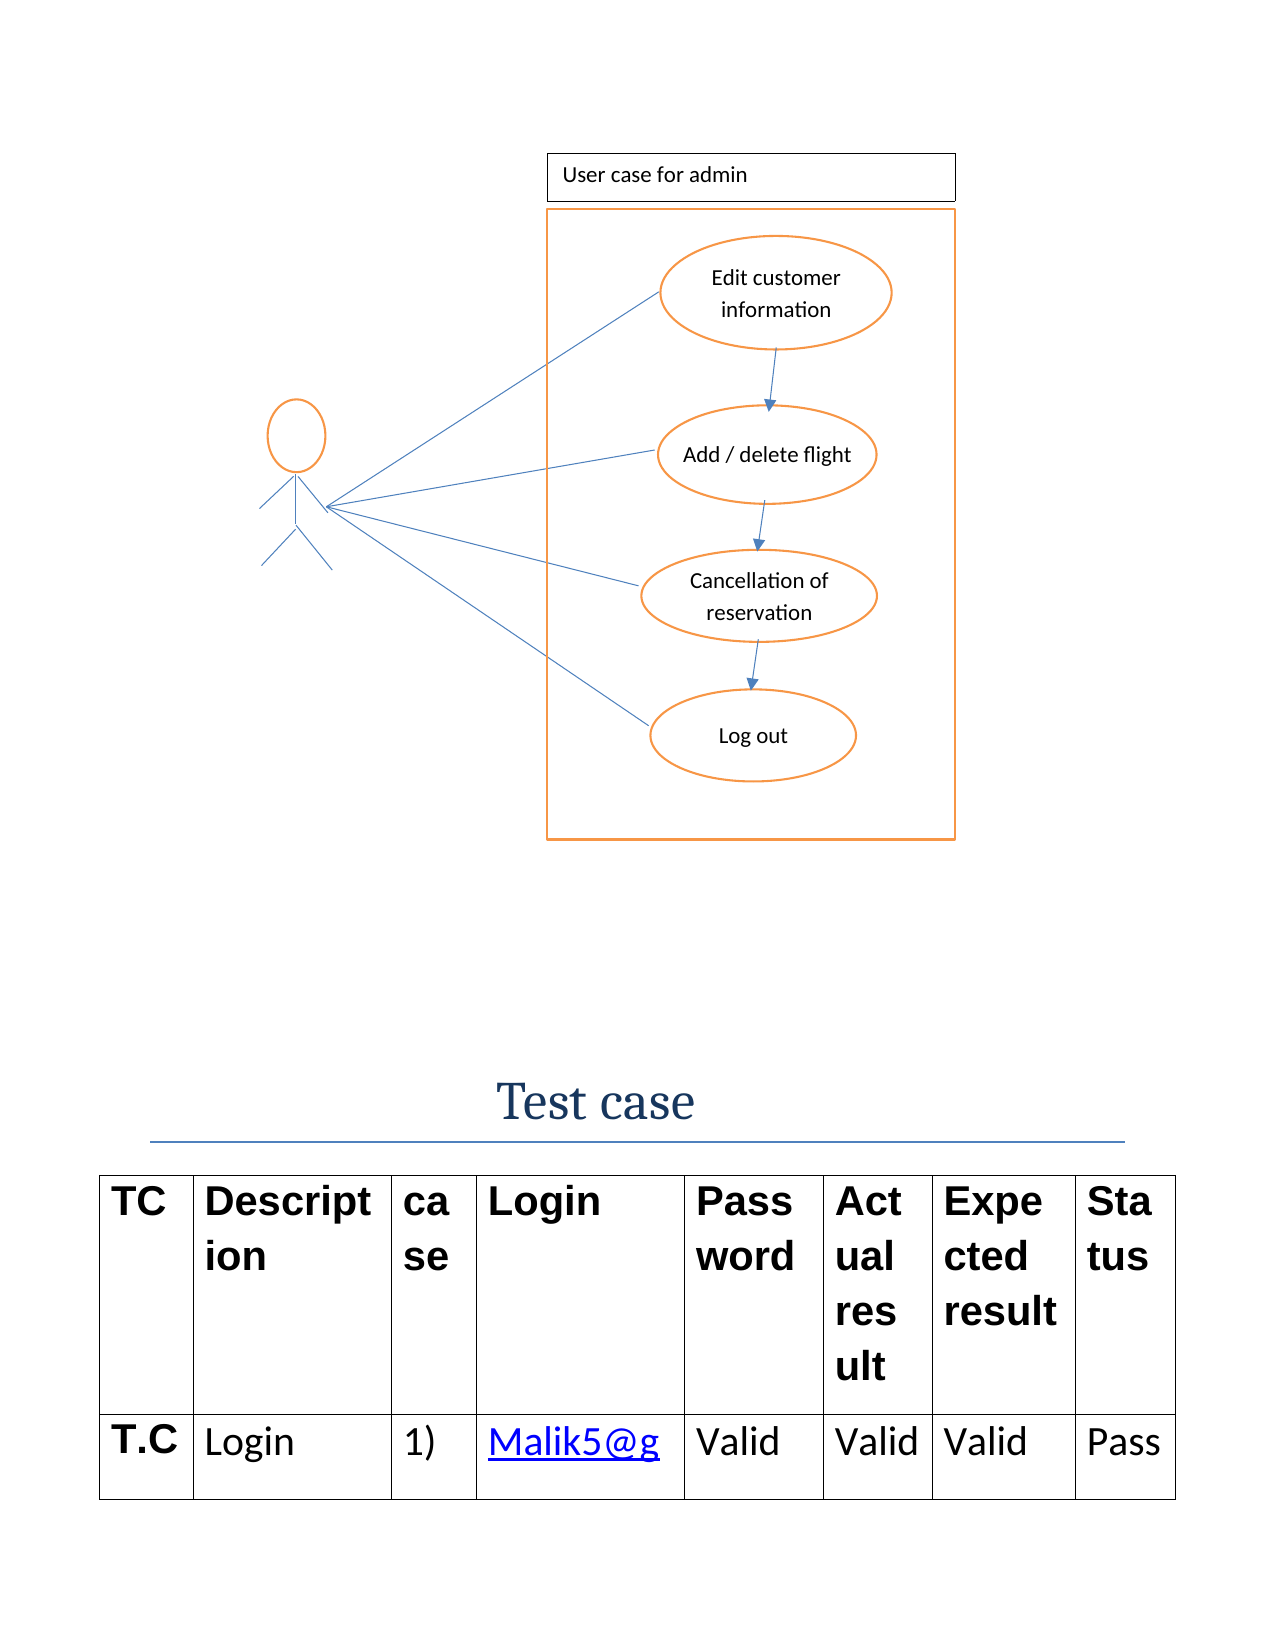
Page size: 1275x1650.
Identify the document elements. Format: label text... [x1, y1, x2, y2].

table_header Status [1076, 1176, 1175, 1414]
table_header Password [685, 1176, 823, 1414]
table_header Actual result [824, 1176, 932, 1414]
table_cell Pass Fail [1076, 1415, 1175, 1499]
table_cell Valid Valid [933, 1415, 1075, 1499]
table_header case [392, 1176, 476, 1414]
title Test case [150, 1071, 1125, 1141]
table_header Login [477, 1176, 684, 1414]
table_header Description [194, 1176, 391, 1414]
table_cell 1) 2) [392, 1415, 476, 1499]
table_cell T.C#1.0 [100, 1415, 193, 1499]
table_header TC [100, 1176, 193, 1414]
table_cell Valid Valid [685, 1415, 823, 1499]
table_header Expected result [933, 1176, 1075, 1414]
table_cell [194, 1415, 391, 1499]
table_cell Valid Non-valid [824, 1415, 932, 1499]
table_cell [477, 1415, 684, 1499]
